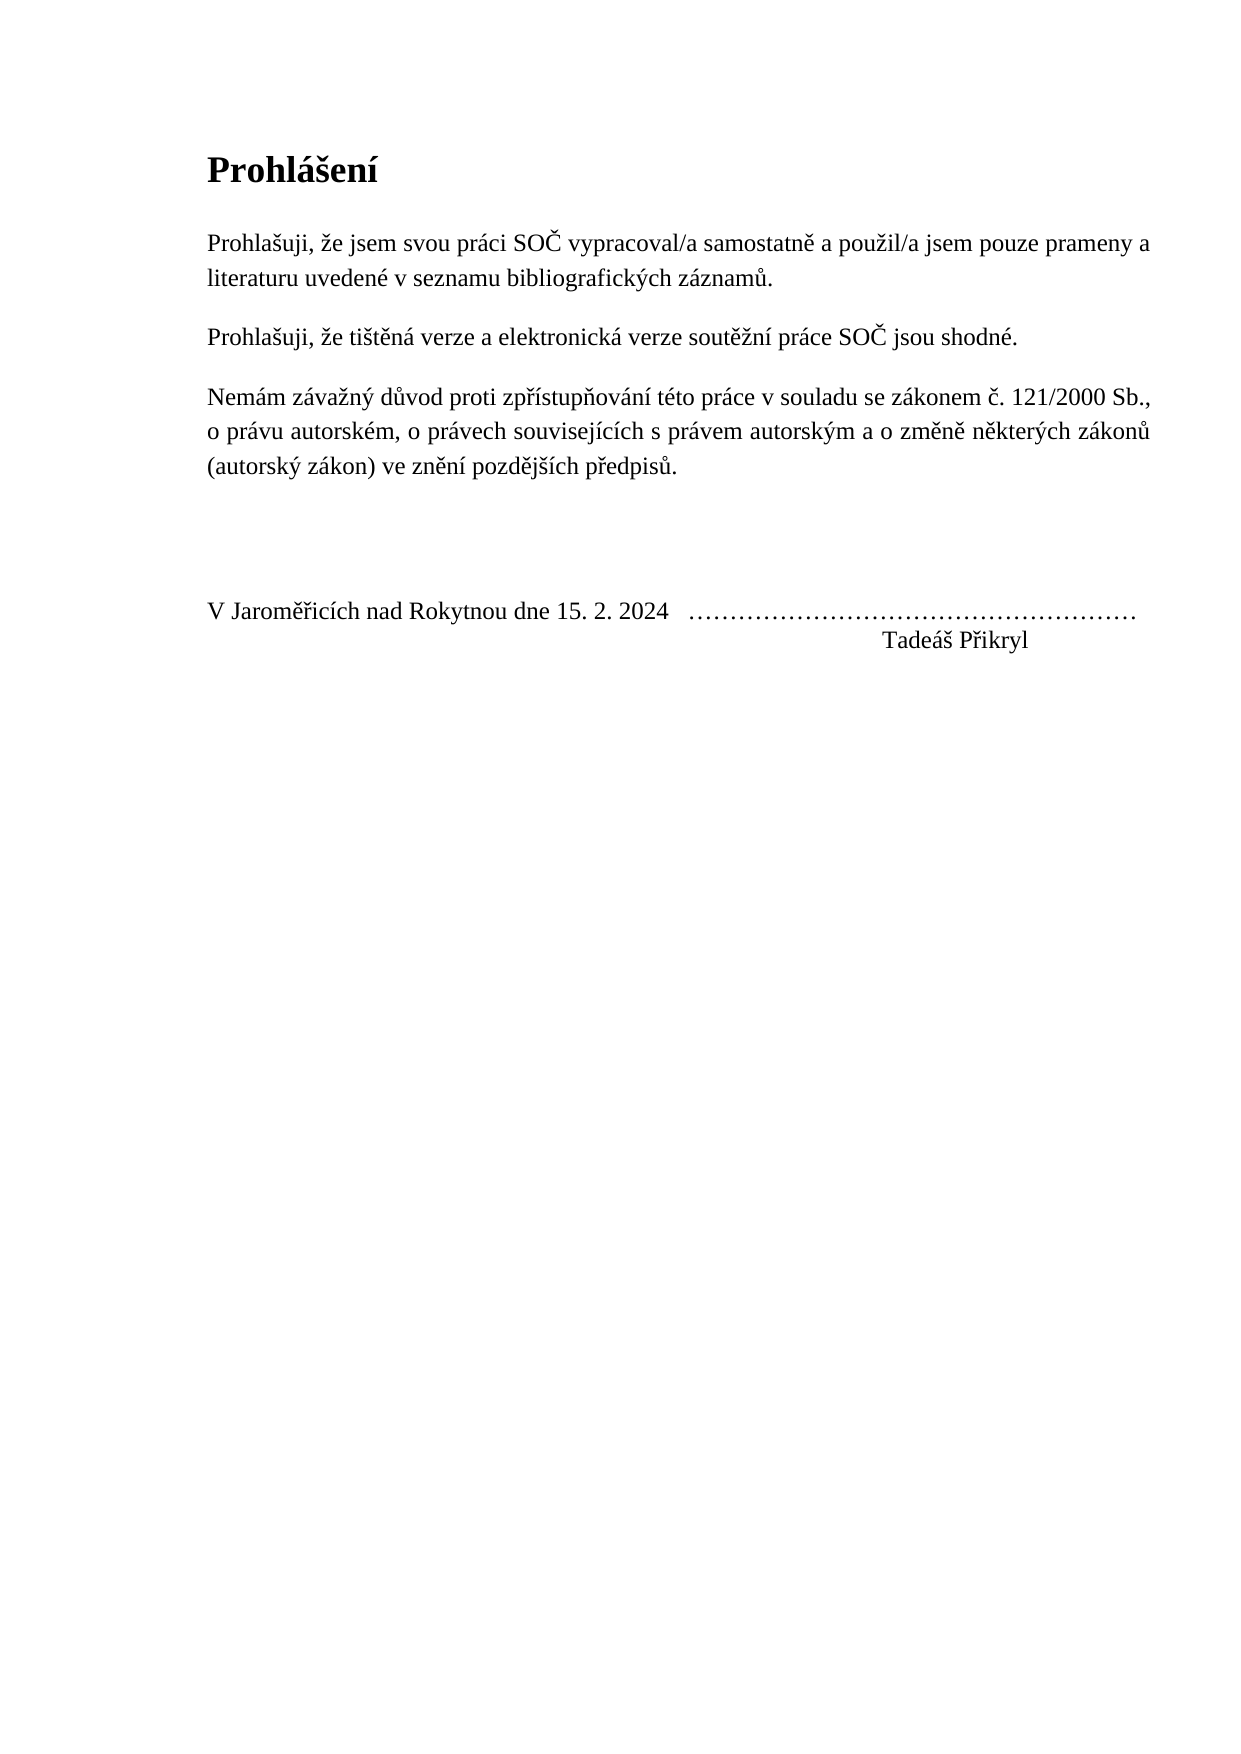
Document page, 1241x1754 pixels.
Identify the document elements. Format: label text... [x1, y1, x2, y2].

text V Jaroměřicích nad Rokytnou dne 15. 2. 2024 ……………………………………………… [207, 596, 1152, 625]
text Nemám závažný důvod proti zpřístupňování této práce v souladu se zákonem č. 121/2000 Sb., o právu autorském, o právech souvisejících s právem autorským a o změně některých zákonů (autorský zákon) ve znění pozdějších předpisů. [207, 382, 1152, 479]
text Prohlašuji, že jsem svou práci SOČ vypracoval/a samostatně a použil/a jsem pouze prameny a literaturu uvedené v seznamu bibliografických záznamů. [207, 228, 1152, 292]
text Tadeáš Přikryl [207, 625, 1152, 654]
text Prohlašuji, že tištěná verze a elektronická verze soutěžní práce SOČ jsou shodné. [207, 322, 1152, 351]
text Prohlášení [207, 148, 1152, 191]
